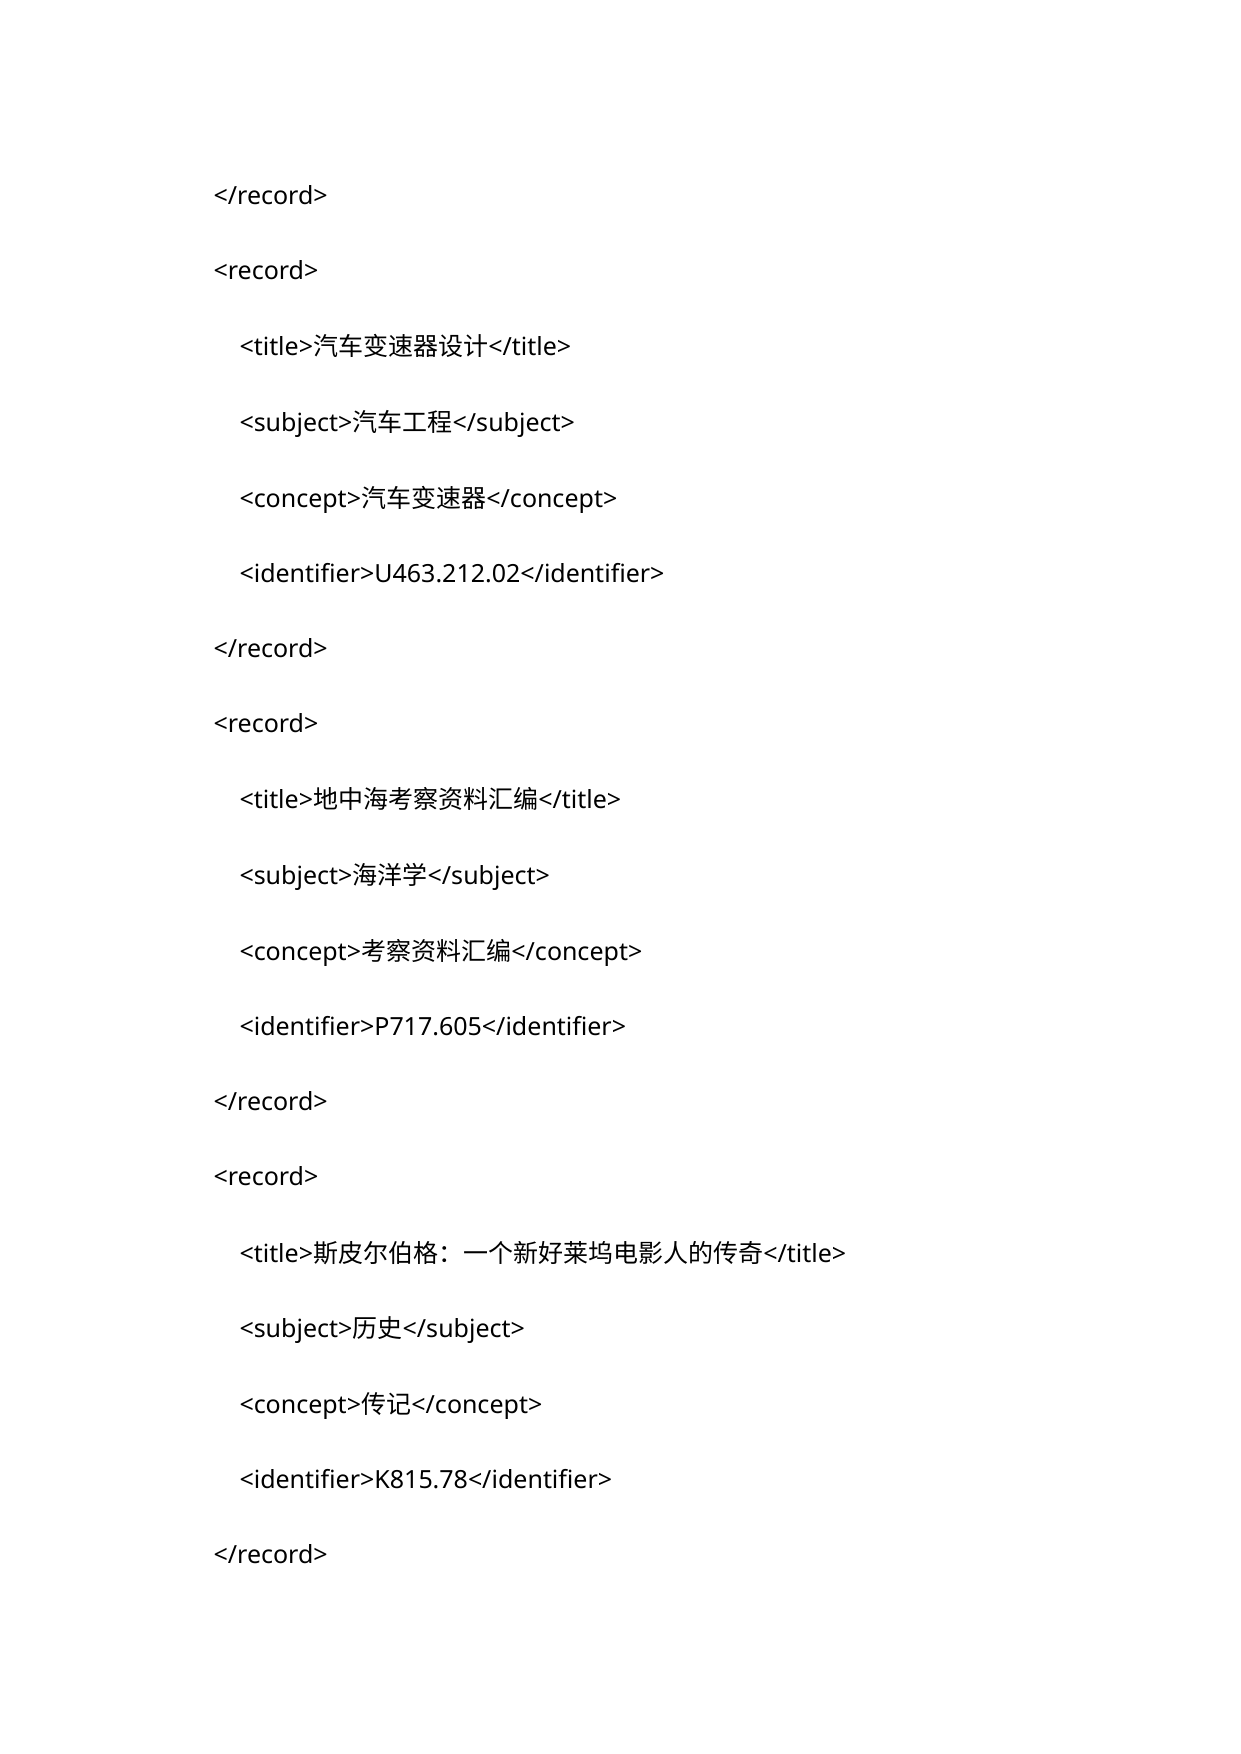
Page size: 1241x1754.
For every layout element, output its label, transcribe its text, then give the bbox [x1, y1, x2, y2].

text <subject>汽车工程</subject> [187, 388, 1053, 453]
text <concept>考察资料汇编</concept> [187, 917, 1053, 982]
text <record> [187, 237, 1053, 302]
text <identifier>U463.212.02</identifier> [187, 540, 1053, 605]
text <concept>传记</concept> [187, 1370, 1053, 1435]
text </record> [187, 615, 1053, 680]
text <title>汽车变速器设计</title> [187, 312, 1053, 377]
text <title>地中海考察资料汇编</title> [187, 766, 1053, 831]
text <title>斯皮尔伯格：一个新好莱坞电影人的传奇</title> [187, 1219, 1053, 1284]
text <concept>汽车变速器</concept> [187, 464, 1053, 529]
text </record> [187, 1068, 1053, 1133]
text <identifier>K815.78</identifier> [187, 1446, 1053, 1511]
text </record> [187, 162, 1053, 227]
text <record> [187, 690, 1053, 755]
text </record> [187, 1521, 1053, 1586]
text <subject>历史</subject> [187, 1294, 1053, 1359]
text <record> [187, 1143, 1053, 1208]
text <subject>海洋学</subject> [187, 841, 1053, 906]
text <identifier>P717.605</identifier> [187, 993, 1053, 1058]
